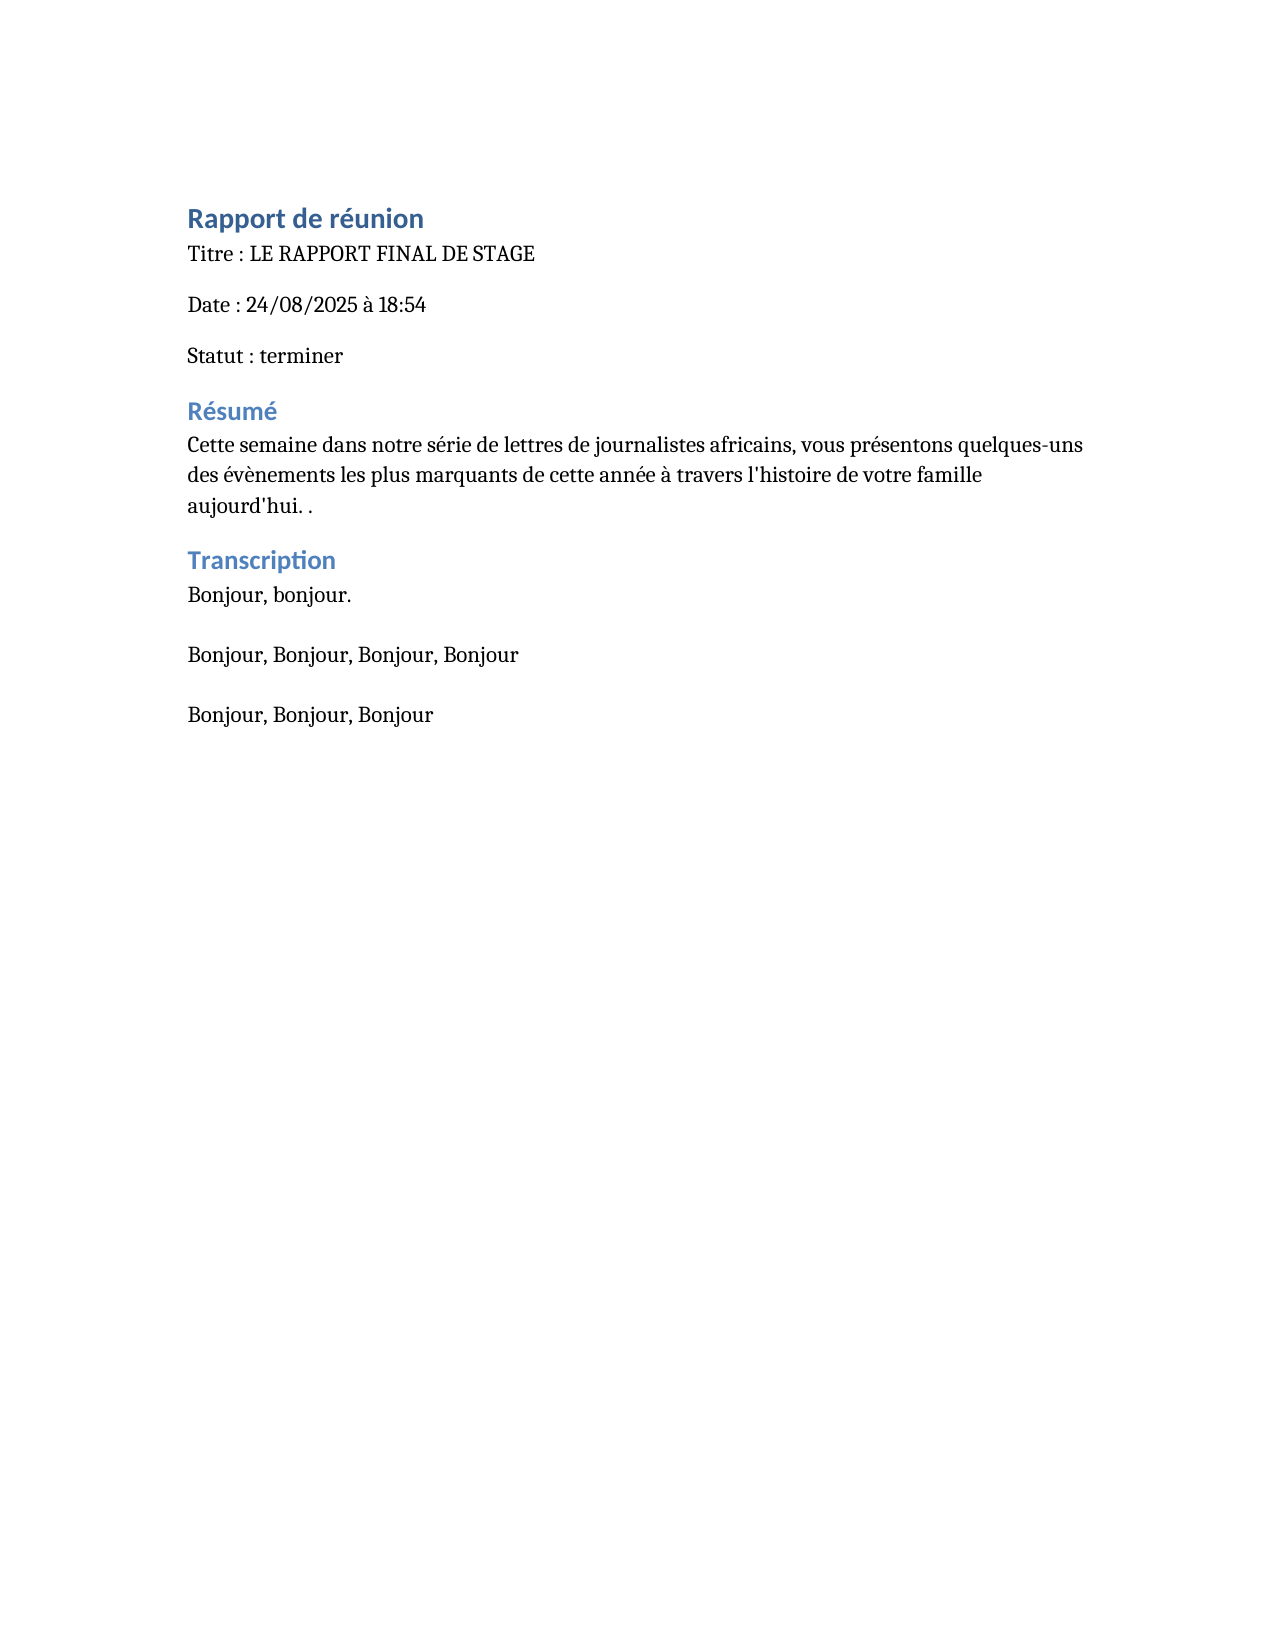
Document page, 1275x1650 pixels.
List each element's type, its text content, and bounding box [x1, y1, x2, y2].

text Date : 24/08/2025 à 18:54 [187, 292, 1087, 318]
subtitle Transcription [187, 543, 1087, 576]
text Cette semaine dans notre série de lettres de journalistes africains, vous présentons quelques-uns des évènements les plus marquants de cette année à travers l'histoire de votre famille aujourd'hui. . [187, 432, 1087, 519]
subtitle Rapport de réunion [187, 200, 1087, 236]
subtitle Résumé [187, 394, 1087, 427]
text Statut : terminer [187, 343, 1087, 369]
text Bonjour, bonjour. Bonjour, Bonjour, Bonjour, Bonjour Bonjour, Bonjour, Bonjour [187, 581, 1087, 728]
text Titre : LE RAPPORT FINAL DE STAGE [187, 241, 1087, 267]
